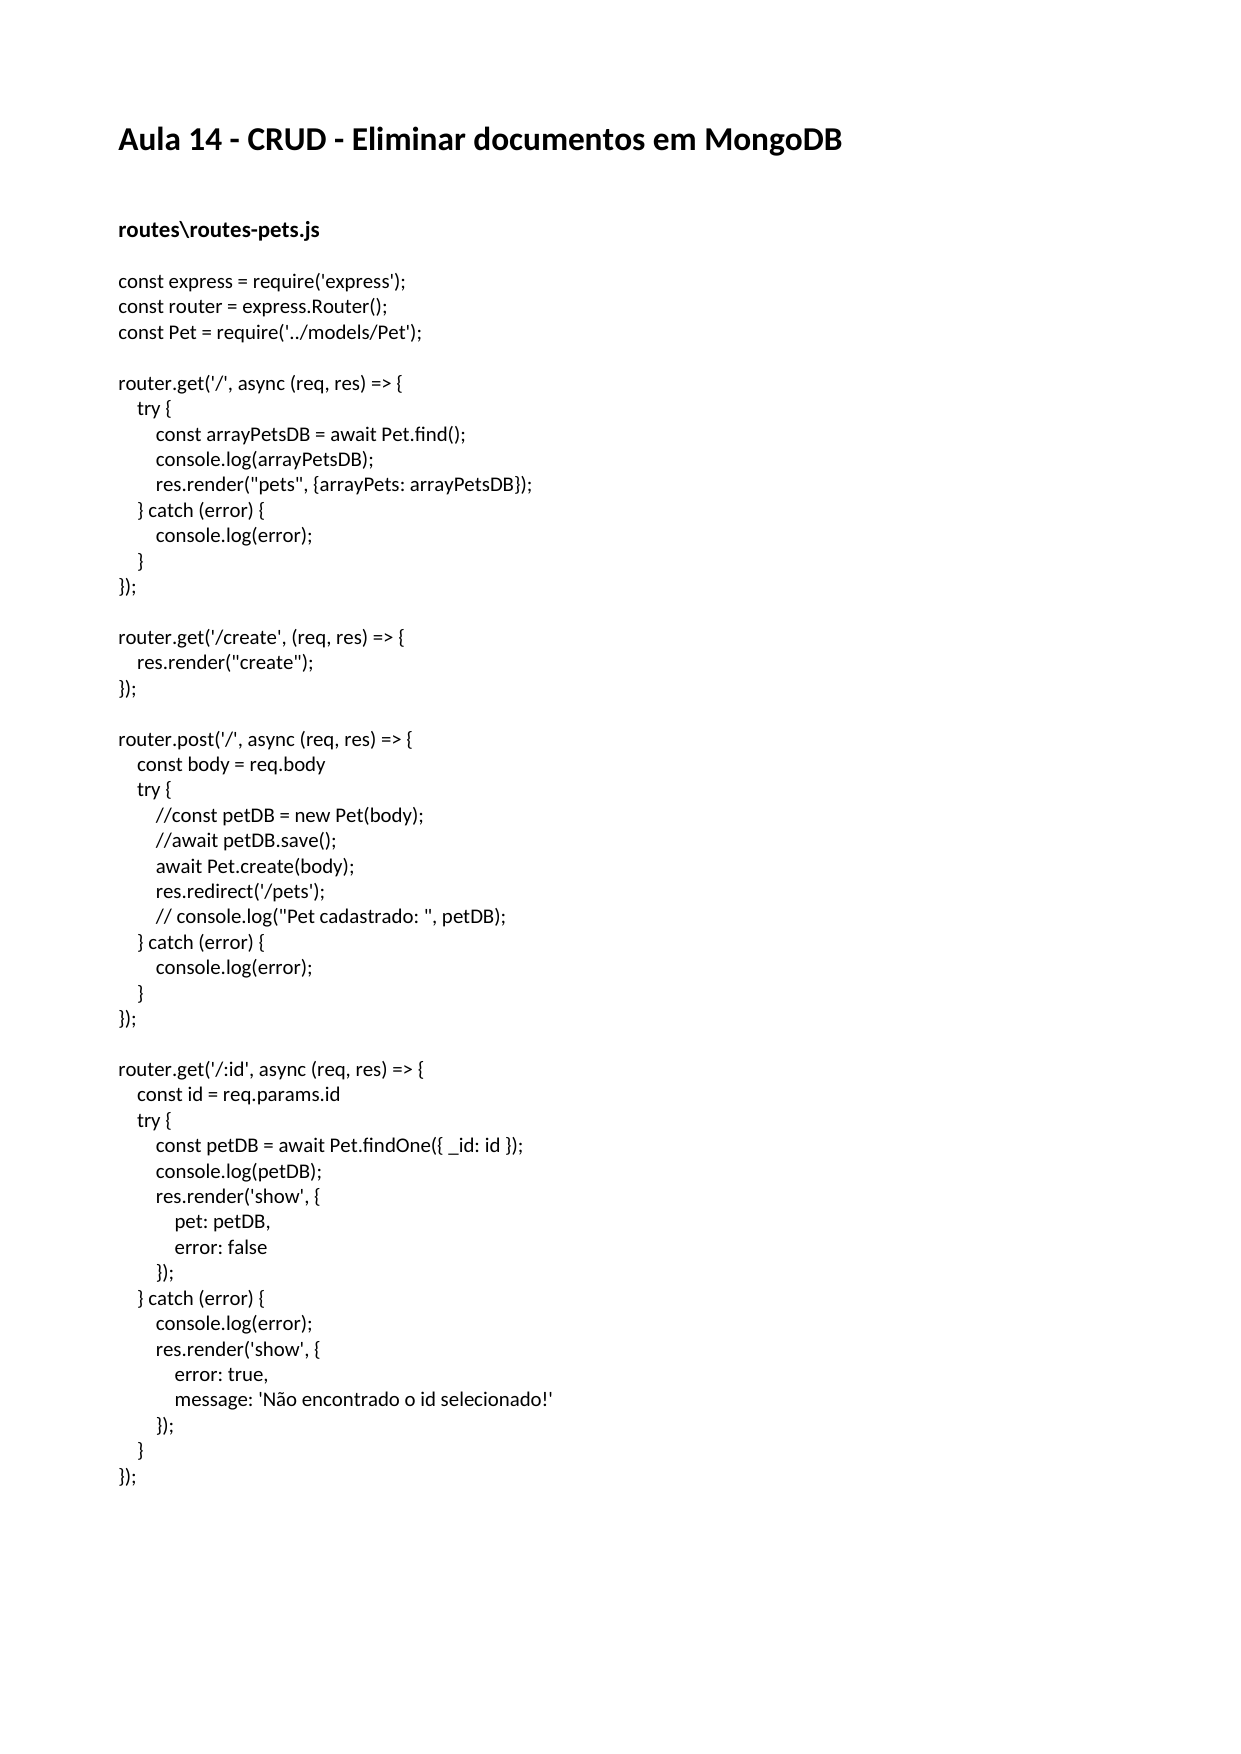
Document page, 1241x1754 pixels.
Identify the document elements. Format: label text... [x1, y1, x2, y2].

text }); [118, 1005, 1122, 1031]
text router.post('/', async (req, res) => { [118, 726, 1122, 751]
text const petDB = await Pet.findOne({ _id: id }); [118, 1132, 1122, 1158]
text } catch (error) { [118, 1285, 1122, 1310]
text const router = express.Router(); [118, 294, 1122, 319]
text router.get('/create', (req, res) => { [118, 624, 1122, 649]
text //const petDB = new Pet(body); [118, 802, 1122, 827]
text }); [118, 573, 1122, 599]
text } [118, 548, 1122, 573]
text }); [118, 1259, 1122, 1285]
text const id = req.params.id [118, 1082, 1122, 1107]
text }); [118, 1463, 1122, 1488]
text res.render('show', { [118, 1336, 1122, 1361]
text router.get('/:id', async (req, res) => { [118, 1056, 1122, 1082]
text } [118, 980, 1122, 1005]
text console.log(error); [118, 522, 1122, 548]
text res.render("create"); [118, 649, 1122, 675]
text error: false [118, 1234, 1122, 1259]
text router.get('/', async (req, res) => { [118, 370, 1122, 395]
text const express = require('express'); [118, 268, 1122, 294]
text }); [118, 675, 1122, 700]
text }); [118, 1412, 1122, 1437]
text } catch (error) { [118, 929, 1122, 954]
text await Pet.create(body); [118, 853, 1122, 878]
text const Pet = require('../models/Pet'); [118, 319, 1122, 344]
text try { [118, 395, 1122, 421]
text routes\routes-pets.js [118, 215, 1122, 243]
text const body = req.body [118, 751, 1122, 777]
subtitle Aula 14 - CRUD - Eliminar documentos em MongoDB [118, 118, 1122, 159]
text console.log(arrayPetsDB); [118, 446, 1122, 472]
text res.redirect('/pets'); [118, 878, 1122, 904]
text //await petDB.save(); [118, 827, 1122, 853]
text error: true, [118, 1361, 1122, 1387]
text console.log(error); [118, 954, 1122, 980]
text try { [118, 777, 1122, 802]
text console.log(petDB); [118, 1158, 1122, 1183]
text res.render('show', { [118, 1183, 1122, 1209]
text } catch (error) { [118, 497, 1122, 522]
text res.render("pets", {arrayPets: arrayPetsDB}); [118, 472, 1122, 497]
text pet: petDB, [118, 1209, 1122, 1234]
text message: 'Não encontrado o id selecionado!' [118, 1387, 1122, 1412]
text try { [118, 1107, 1122, 1132]
text console.log(error); [118, 1310, 1122, 1336]
text } [118, 1437, 1122, 1463]
text const arrayPetsDB = await Pet.find(); [118, 421, 1122, 446]
text // console.log("Pet cadastrado: ", petDB); [118, 904, 1122, 929]
